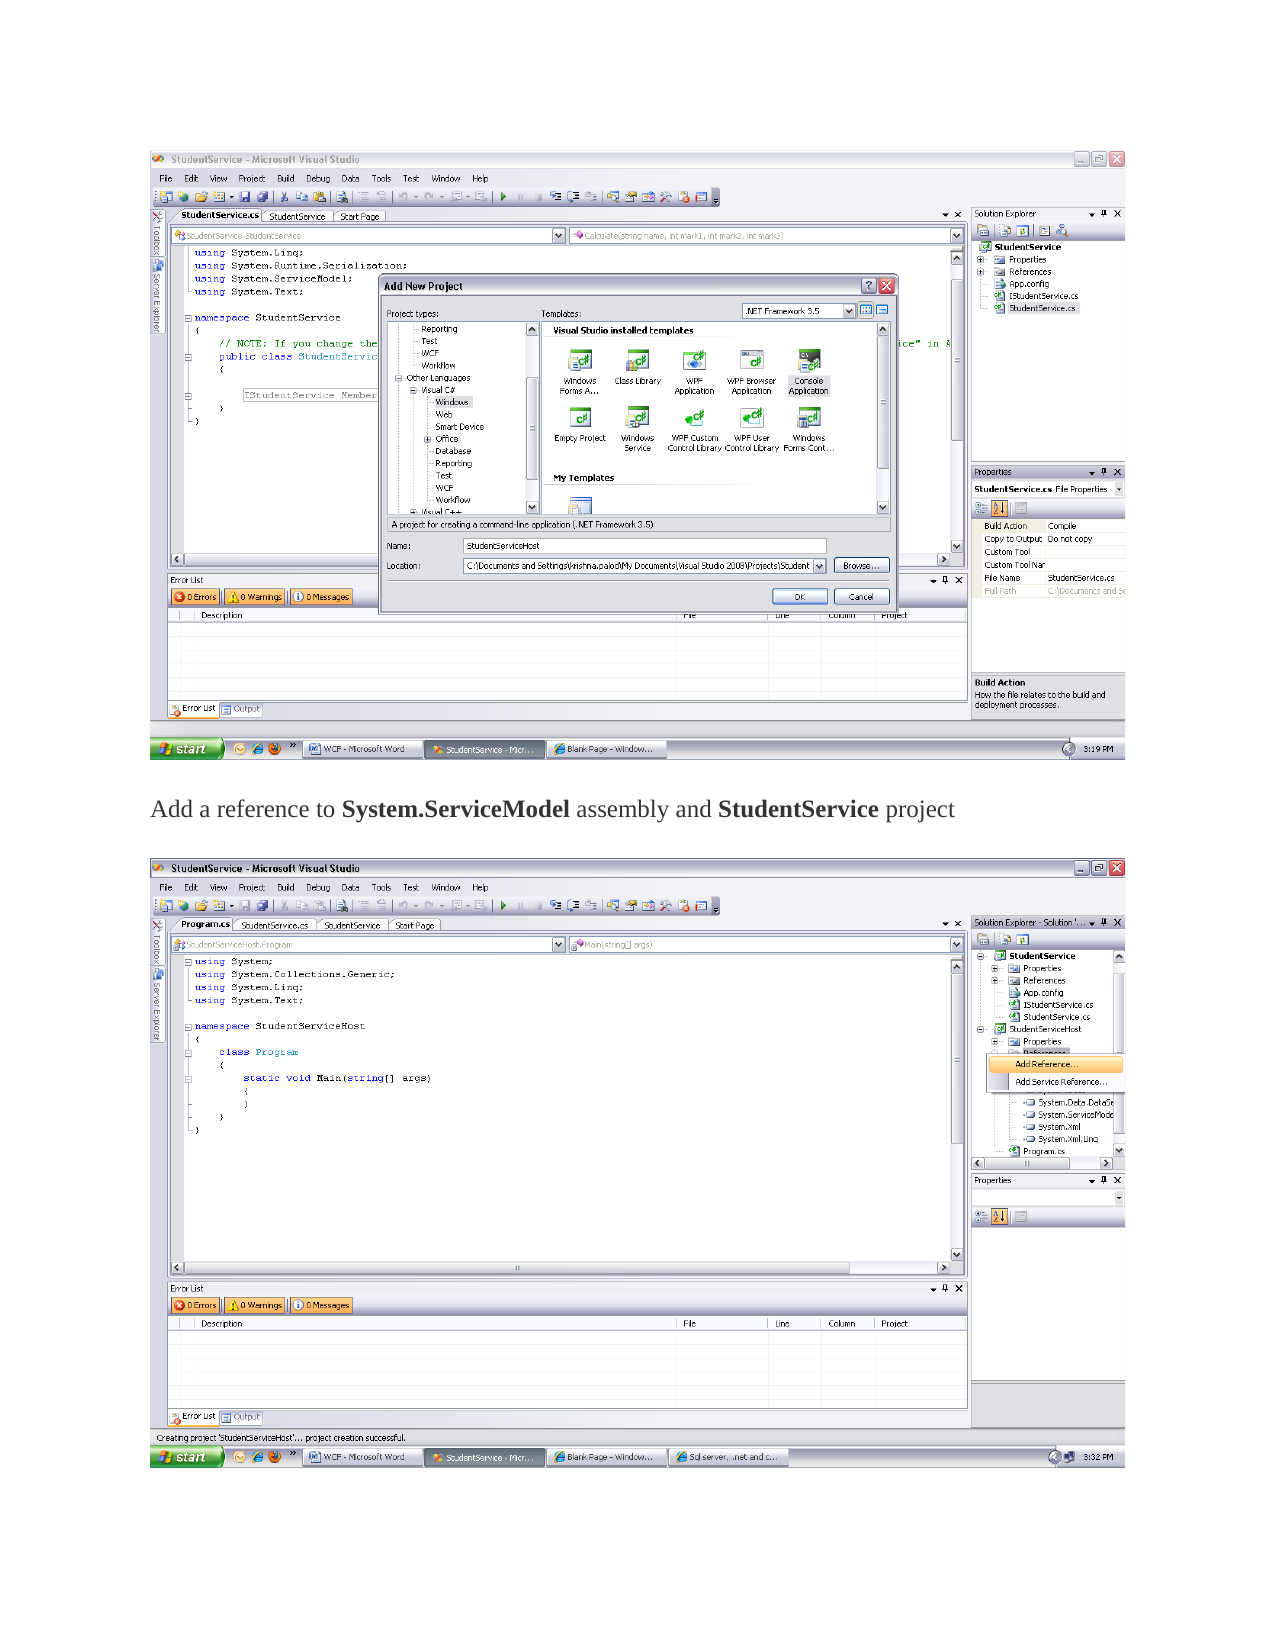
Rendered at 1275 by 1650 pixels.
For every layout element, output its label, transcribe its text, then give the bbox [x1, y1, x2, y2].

text Add a reference to System.ServiceModel assembly and StudentService project [150, 794, 1125, 823]
picture [150, 150, 1125, 760]
picture [150, 858, 1125, 1468]
